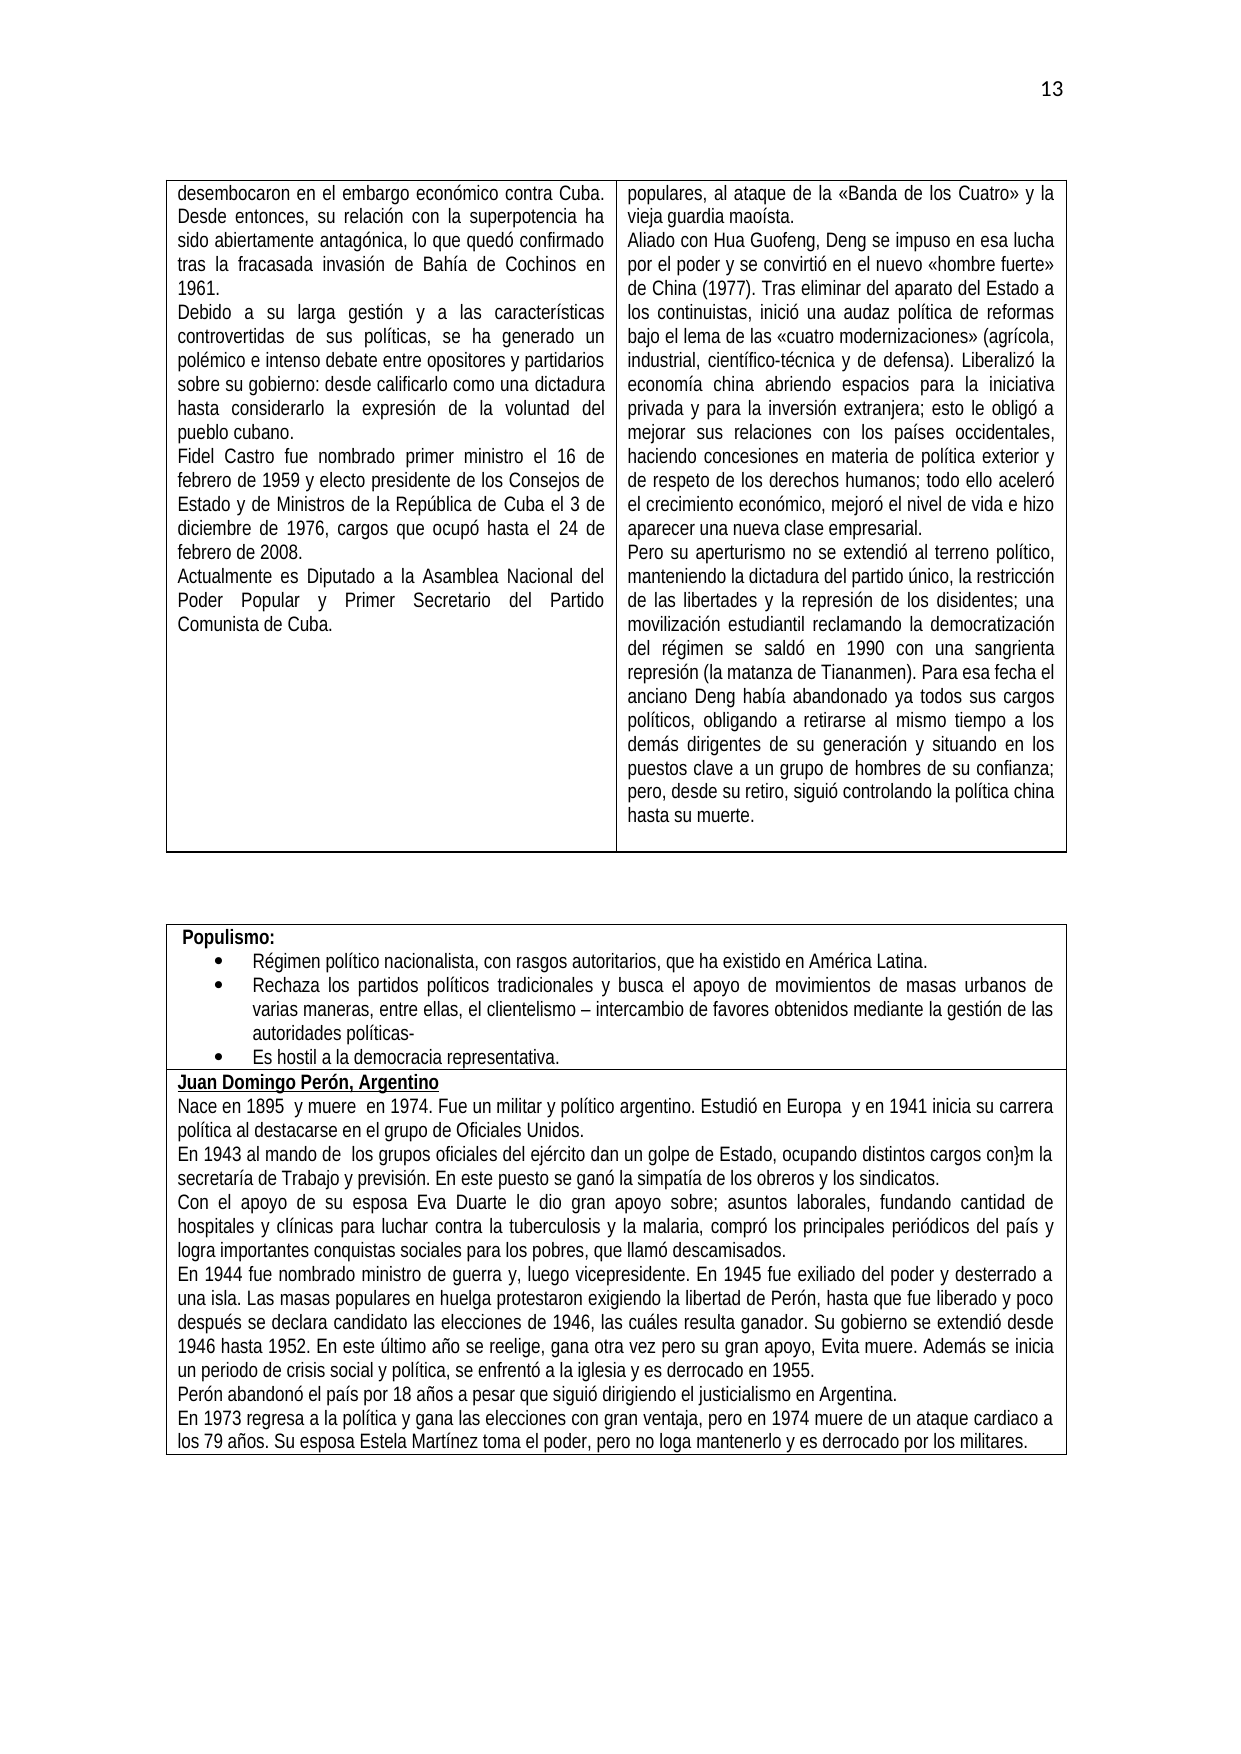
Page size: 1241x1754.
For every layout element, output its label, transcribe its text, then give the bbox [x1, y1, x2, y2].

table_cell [167, 181, 616, 851]
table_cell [617, 181, 1066, 851]
table_cell Juan Domingo Perón, Argentino Nace en 1895 y muere en 1974. Fue un militar y político argentino. Estudió en Europa y en 1941 inicia su carrera política al destacarse en el grupo de Oficiales Unidos. En 1943 al mando de los grupos oficiales del ejército dan un golpe de Estado, ocupando distintos cargos con}m la secretaría de Trabajo y previsión. En este puesto se ganó la simpatía de los obreros y los sindicatos. Con el apoyo de su esposa Eva Duarte le dio gran apoyo sobre; asuntos laborales, fundando cantidad de hospitales y clínicas para luchar contra la tuberculosis y la malaria, compró los principales periódicos del país y logra importantes conquistas sociales para los pobres, que llamó descamisados. En 1944 fue nombrado ministro de guerra y, luego vicepresidente. En 1945 fue exiliado del poder y desterrado a una isla. Las masas populares en huelga protestaron exigiendo la libertad de Perón, hasta que fue liberado y poco después se declara candidato las elecciones de 1946, las cuáles resulta ganador. Su gobierno se extendió desde 1946 hasta 1952. En este último año se reelige, gana otra vez pero su gran apoyo, Evita muere. Además se inicia un periodo de crisis social y política, se enfrentó a la iglesia y es derrocado en 1955. Perón abandonó el país por 18 años a pesar que siguió dirigiendo el justicialismo en Argentina. En 1973 regresa a la política y gana las elecciones con gran ventaja, pero en 1974 muere de un ataque cardiaco a los 79 años. Su esposa Estela Martínez toma el poder, pero no loga mantenerlo y es derrocado por los militares. [167, 1070, 1066, 1453]
table_header Populismo: Régimen político nacionalista, con rasgos autoritarios, que ha existido en América Latina. Rechaza los partidos políticos tradicionales y busca el apoyo de movimientos de masas urbanos de varias maneras, entre ellas, el clientelismo – intercambio de favores obtenidos mediante la gestión de las autoridades políticas- Es hostil a la democracia representativa. [167, 925, 1066, 1069]
